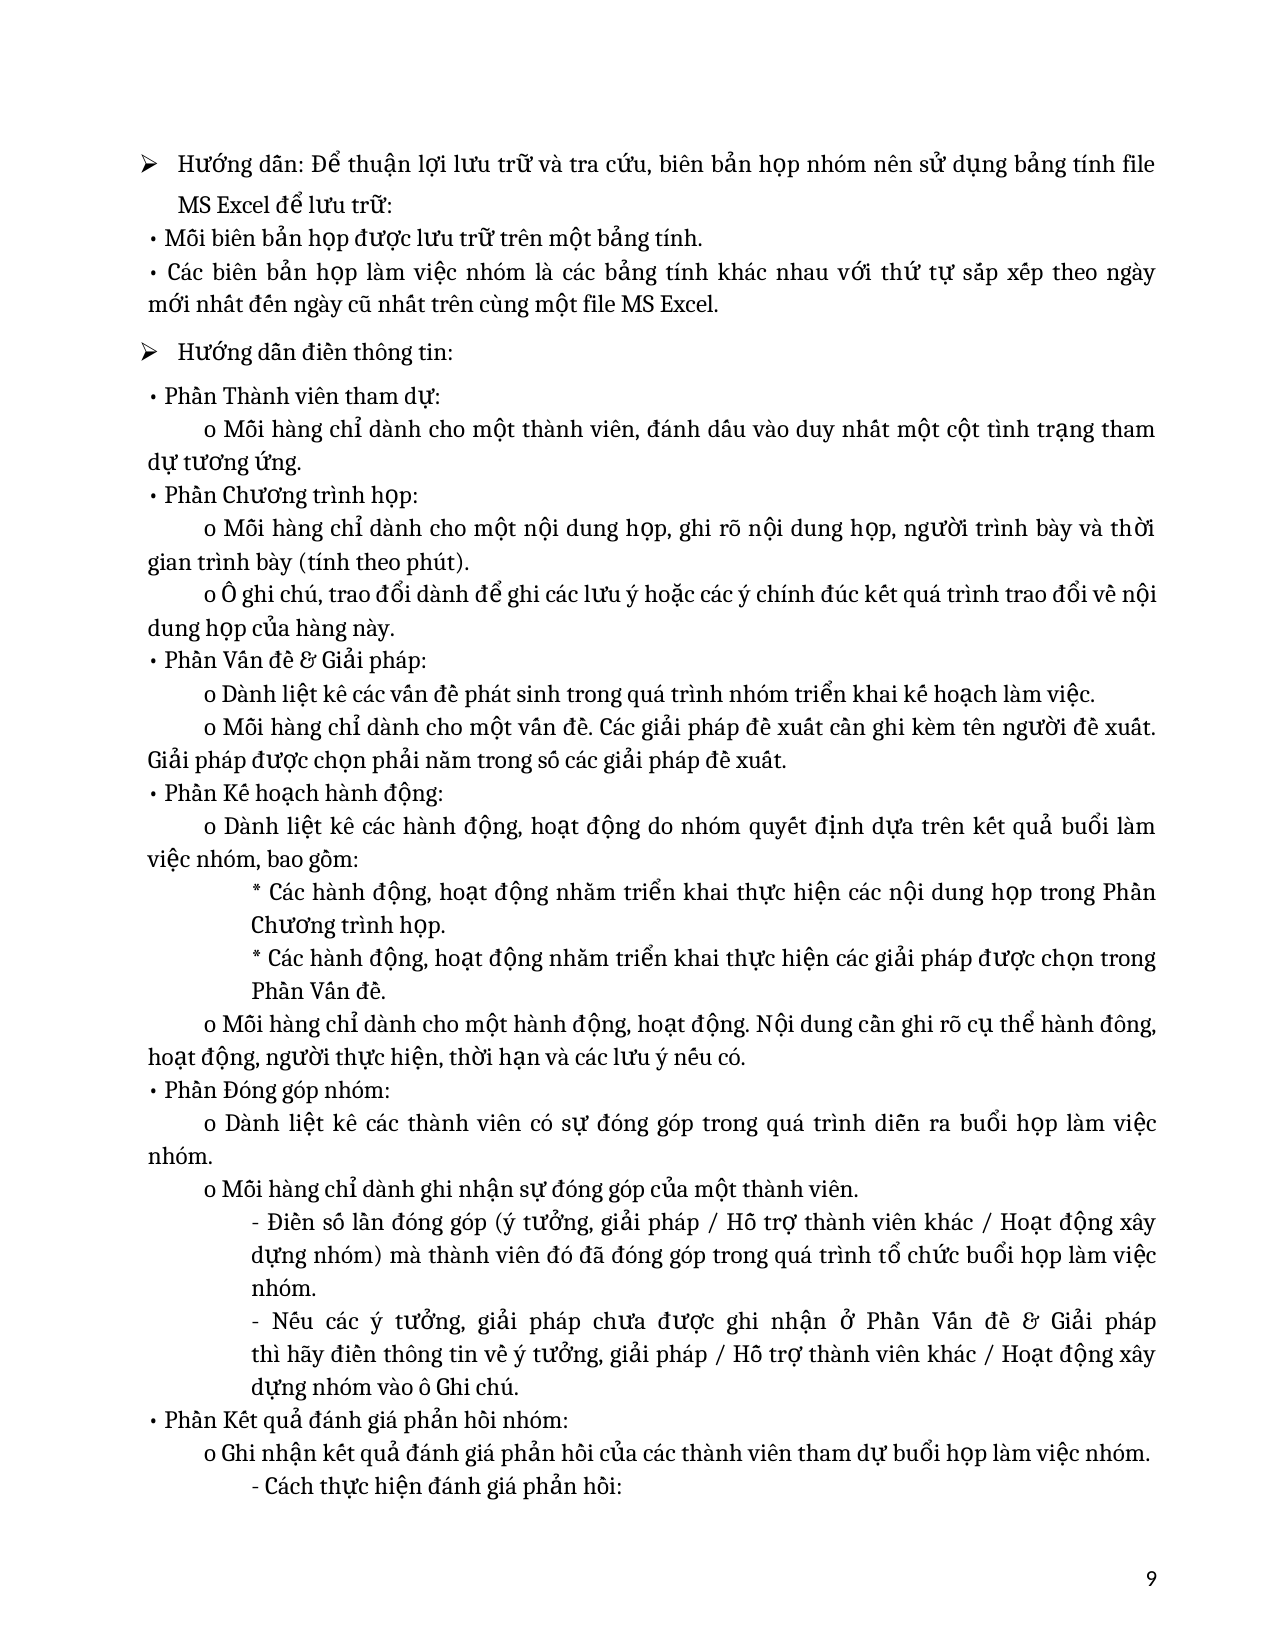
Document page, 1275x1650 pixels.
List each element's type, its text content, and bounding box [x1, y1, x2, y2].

text • Phần Chương trình họp: [148, 481, 1157, 510]
text o Dành liệt kê các thành viên có sự đóng góp trong quá trình diễn ra buổi họp làm việc nhóm. [148, 1109, 1157, 1171]
text o Mỗi hàng chỉ dành cho một hành động, hoạt động. Nội dung cần ghi rõ cụ thể hành đông, hoạt động, người thực hiện, thời hạn và các lưu ý nếu có. [148, 1010, 1157, 1071]
text • Phần Kết quả đánh giá phản hồi nhóm: [148, 1406, 1157, 1435]
text • Mỗi biên bản họp được lưu trữ trên một bảng tính. [148, 224, 1157, 253]
text • Phần Thành viên tham dự: [148, 382, 1157, 411]
text o Mỗi hàng chỉ dành cho một nội dung họp, ghi rõ nội dung họp, người trình bày và thời gian trình bày (tính theo phút). [148, 514, 1157, 576]
text • Phần Đóng góp nhóm: [148, 1076, 1157, 1104]
text - Nếu các ý tưởng, giải pháp chưa được ghi nhận ở Phần Vấn đề & Giải pháp thì hãy điền thông tin về ý tưởng, giải pháp / Hỗ trợ thành viên khác / Hoạt động xây dựng nhóm vào ô Ghi chú. [251, 1307, 1157, 1402]
list Hướng dẫn: Để thuận lợi lưu trữ và tra cứu, biên bản họp nhóm nên sử dụng bảng tính file MS Excel để lưu trữ: [140, 136, 1157, 220]
list Hướng dẫn điền thông tin: [140, 323, 1157, 375]
text - Cách thực hiện đánh giá phản hồi: [251, 1472, 1157, 1501]
text • Phần Kế hoạch hành động: [148, 778, 1157, 807]
text o Mỗi hàng chỉ dành cho một vấn đề. Các giải pháp đề xuất cần ghi kèm tên người đề xuất. Giải pháp được chọn phải nằm trong số các giải pháp đề xuất. [148, 712, 1157, 774]
text o Ô ghi chú, trao đổi dành để ghi các lưu ý hoặc các ý chính đúc kết quá trình trao đổi về nội dung họp của hàng này. [148, 580, 1157, 642]
text * Các hành động, hoạt động nhằm triển khai thực hiện các giải pháp được chọn trong Phần Vấn đề. [251, 944, 1157, 1005]
text o Ghi nhận kết quả đánh giá phản hồi của các thành viên tham dự buổi họp làm việc nhóm. [148, 1439, 1157, 1468]
text - Điền số lần đóng góp (ý tưởng, giải pháp / Hỗ trợ thành viên khác / Hoạt động xây dựng nhóm) mà thành viên đó đã đóng góp trong quá trình tổ chức buổi họp làm việc nhóm. [251, 1208, 1157, 1303]
text o Dành liệt kê các hành động, hoạt động do nhóm quyết định dựa trên kết quả buổi làm việc nhóm, bao gồm: [148, 812, 1157, 873]
text • Phần Vấn đề & Giải pháp: [148, 646, 1157, 675]
text o Mỗi hàng chỉ dành ghi nhận sự đóng góp của một thành viên. [148, 1175, 1157, 1203]
text o Mỗi hàng chỉ dành cho một thành viên, đánh dấu vào duy nhất một cột tình trạng tham dự tương ứng. [148, 415, 1157, 477]
text • Các biên bản họp làm việc nhóm là các bảng tính khác nhau với thứ tự sắp xếp theo ngày mới nhất đến ngày cũ nhất trên cùng một file MS Excel. [148, 257, 1157, 319]
text o Dành liệt kê các vấn đề phát sinh trong quá trình nhóm triển khai kế hoạch làm việc. [148, 679, 1157, 708]
text * Các hành động, hoạt động nhằm triển khai thực hiện các nội dung họp trong Phần Chương trình họp. [251, 878, 1157, 939]
